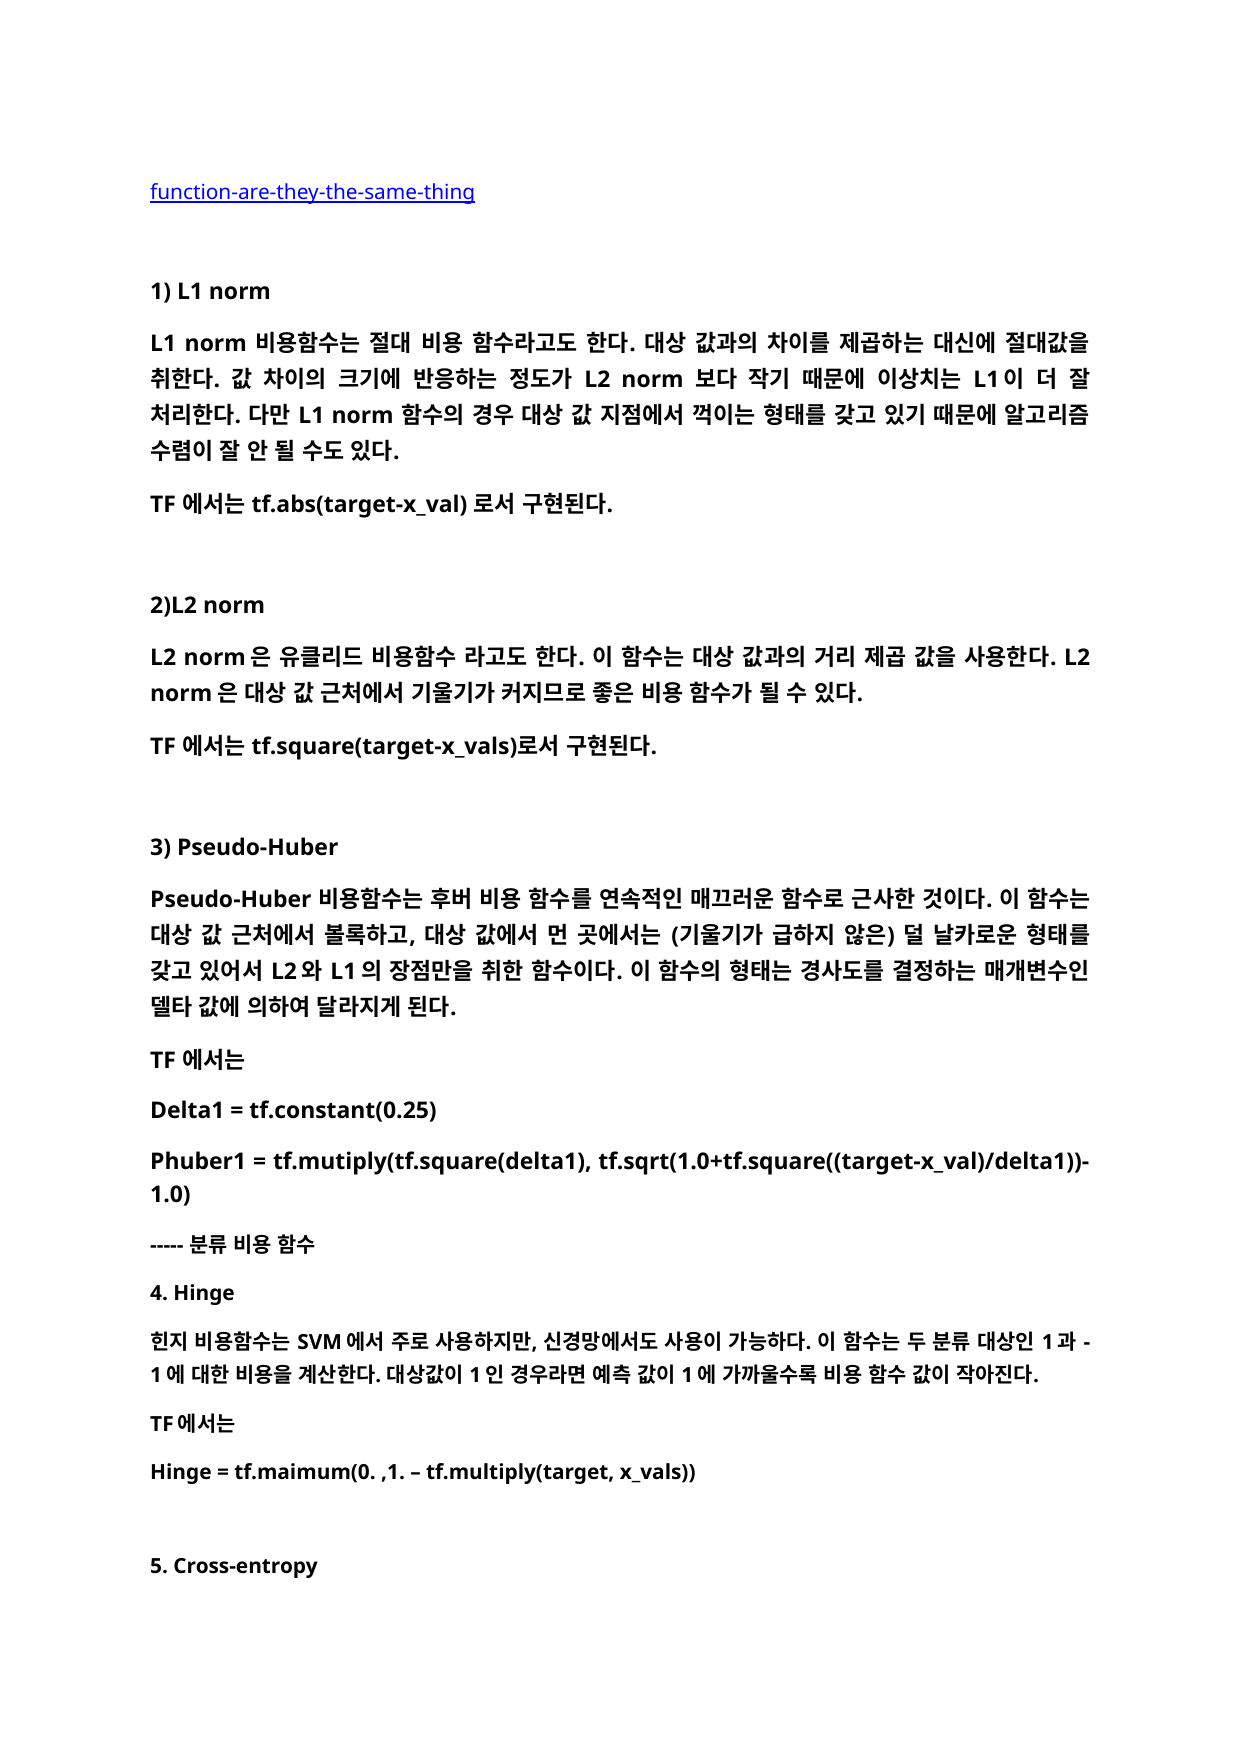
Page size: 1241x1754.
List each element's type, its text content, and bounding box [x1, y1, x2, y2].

text 2)L2 norm [150, 589, 1090, 620]
text Hinge = tf.maimum(0. ,1. – tf.multiply(target, x_vals)) [150, 1457, 1090, 1485]
text ----- 분류 비용 함수 [150, 1229, 1090, 1259]
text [150, 177, 1090, 206]
text TF 에서는 tf.abs(target-x_val) 로서 구현된다. [150, 486, 1090, 519]
text TF 에서는 [150, 1042, 1090, 1075]
text L1 norm 비용함수는 절대 비용 함수라고도 한다. 대상 값과의 차이를 제곱하는 대신에 절대값을 취한다. 값 차이의 크기에 반응하는 정도가 L2 norm 보다 작기 때문에 이상치는 L1이 더 잘 처리한다. 다만 L1 norm 함수의 경우 대상 값 지점에서 꺽이는 형태를 갖고 있기 때문에 알고리즘 수렴이 잘 안 될 수도 있다. [150, 325, 1090, 466]
text 3) Pseudo-Huber [150, 831, 1090, 862]
text 힌지 비용함수는 SVM에서 주로 사용하지만, 신경망에서도 사용이 가능하다. 이 함수는 두 분류 대상인 1과 -1에 대한 비용을 계산한다. 대상값이 1인 경우라면 예측 값이 1에 가까울수록 비용 함수 값이 작아진다. [150, 1325, 1090, 1388]
text TF에서는 [150, 1407, 1090, 1438]
text Delta1 = tf.constant(0.25) [150, 1094, 1090, 1125]
text 1) L1 norm [150, 275, 1090, 306]
text TF 에서는 tf.square(target-x_vals)로서 구현된다. [150, 728, 1090, 761]
text L2 norm은 유클리드 비용함수 라고도 한다. 이 함수는 대상 값과의 거리 제곱 값을 사용한다. L2 norm은 대상 값 근처에서 기울기가 커지므로 좋은 비용 함수가 될 수 있다. [150, 639, 1090, 708]
text 5. Cross-entropy [150, 1551, 1090, 1580]
text Phuber1 = tf.mutiply(tf.square(delta1), tf.sqrt(1.0+tf.square((target-x_val)/delta1))-1.0) [150, 1144, 1090, 1209]
text Pseudo-Huber 비용함수는 후버 비용 함수를 연속적인 매끄러운 함수로 근사한 것이다. 이 함수는 대상 값 근처에서 볼록하고, 대상 값에서 먼 곳에서는 (기울기가 급하지 않은) 덜 날카로운 형태를 갖고 있어서 L2와 L1의 장점만을 취한 함수이다. 이 함수의 형태는 경사도를 결정하는 매개변수인 델타 값에 의하여 달라지게 된다. [150, 881, 1090, 1022]
text 4. Hinge [150, 1278, 1090, 1307]
